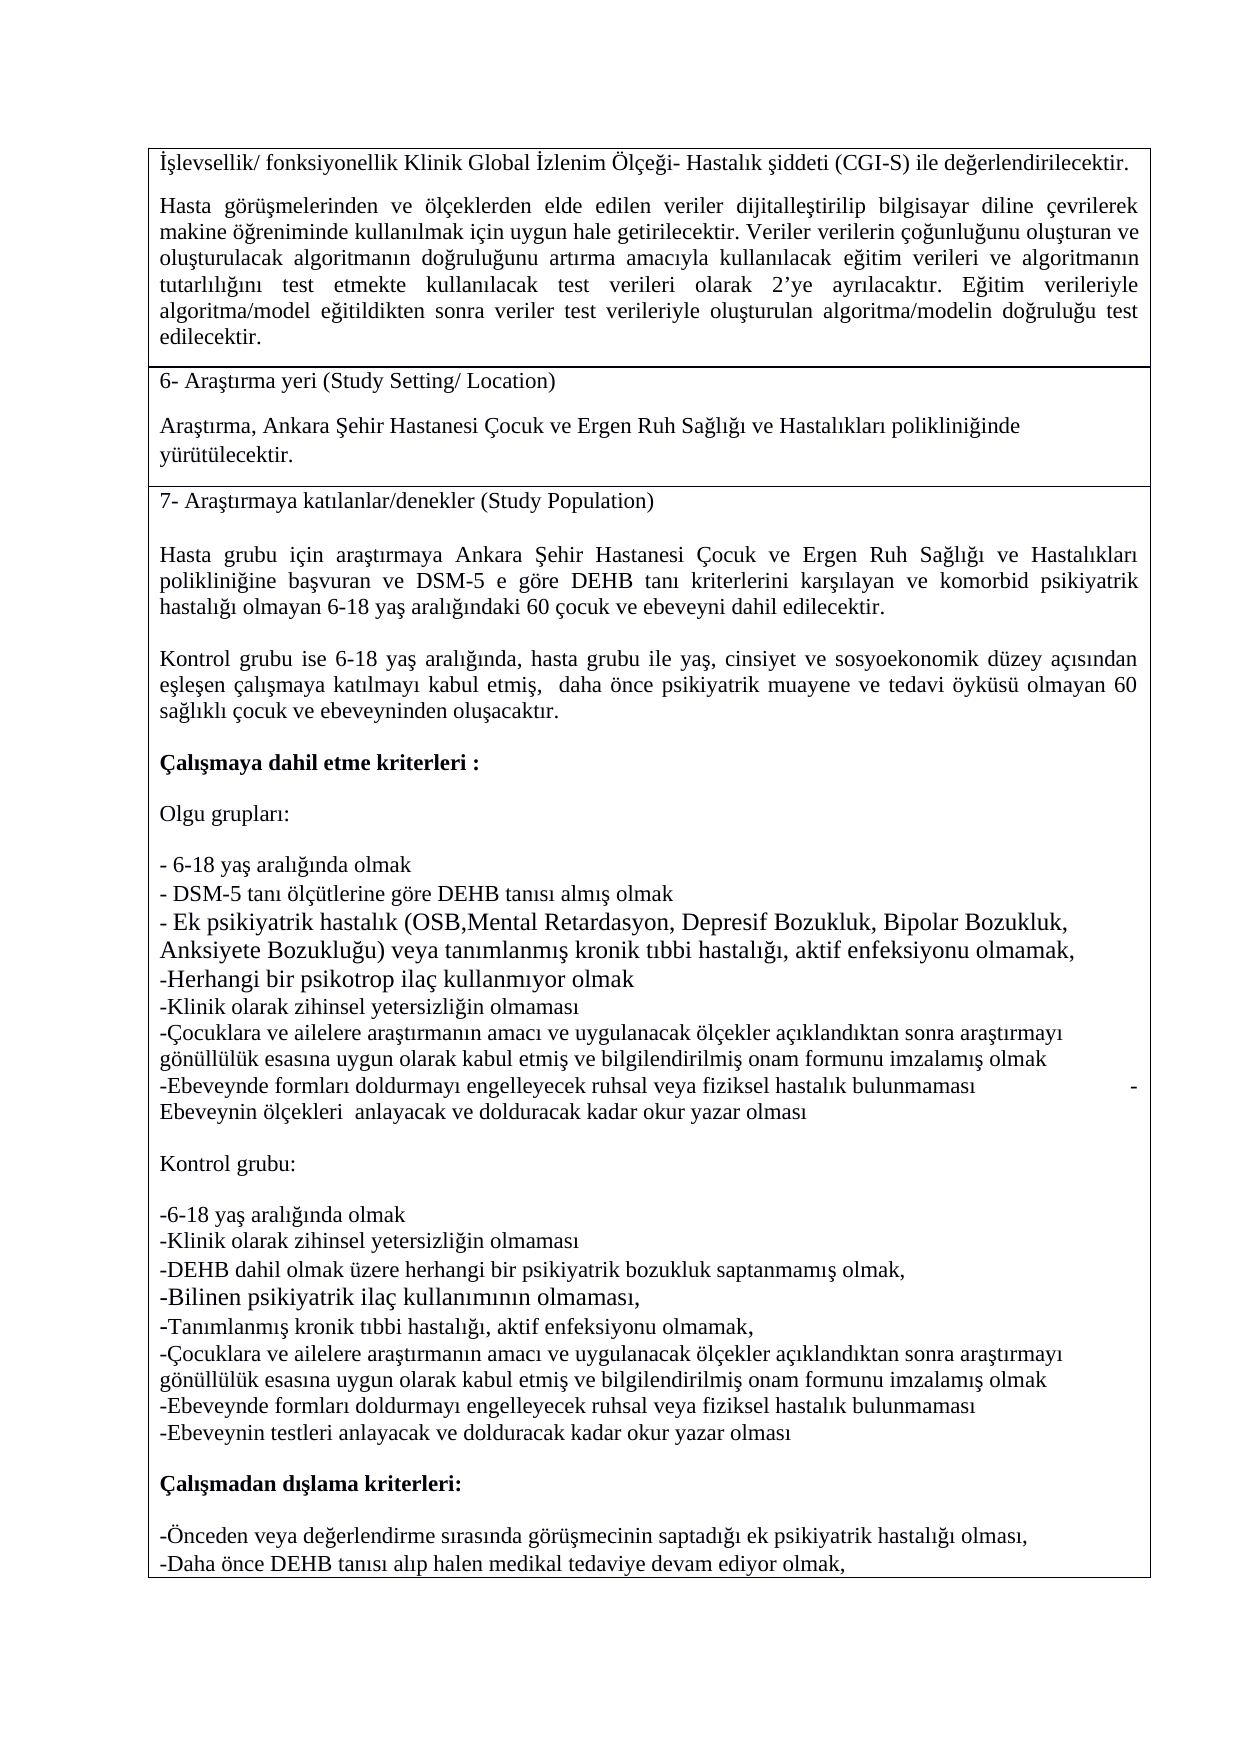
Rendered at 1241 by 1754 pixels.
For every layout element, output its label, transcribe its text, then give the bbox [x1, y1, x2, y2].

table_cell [149, 487, 1150, 1577]
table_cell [149, 149, 1150, 366]
table_cell 6- Araştırma yeri (Study Setting/ Location) Araştırma, Ankara Şehir Hastanesi Çocuk ve Ergen Ruh Sağlığı ve Hastalıkları polikliniğinde yürütülecektir. [149, 368, 1150, 486]
